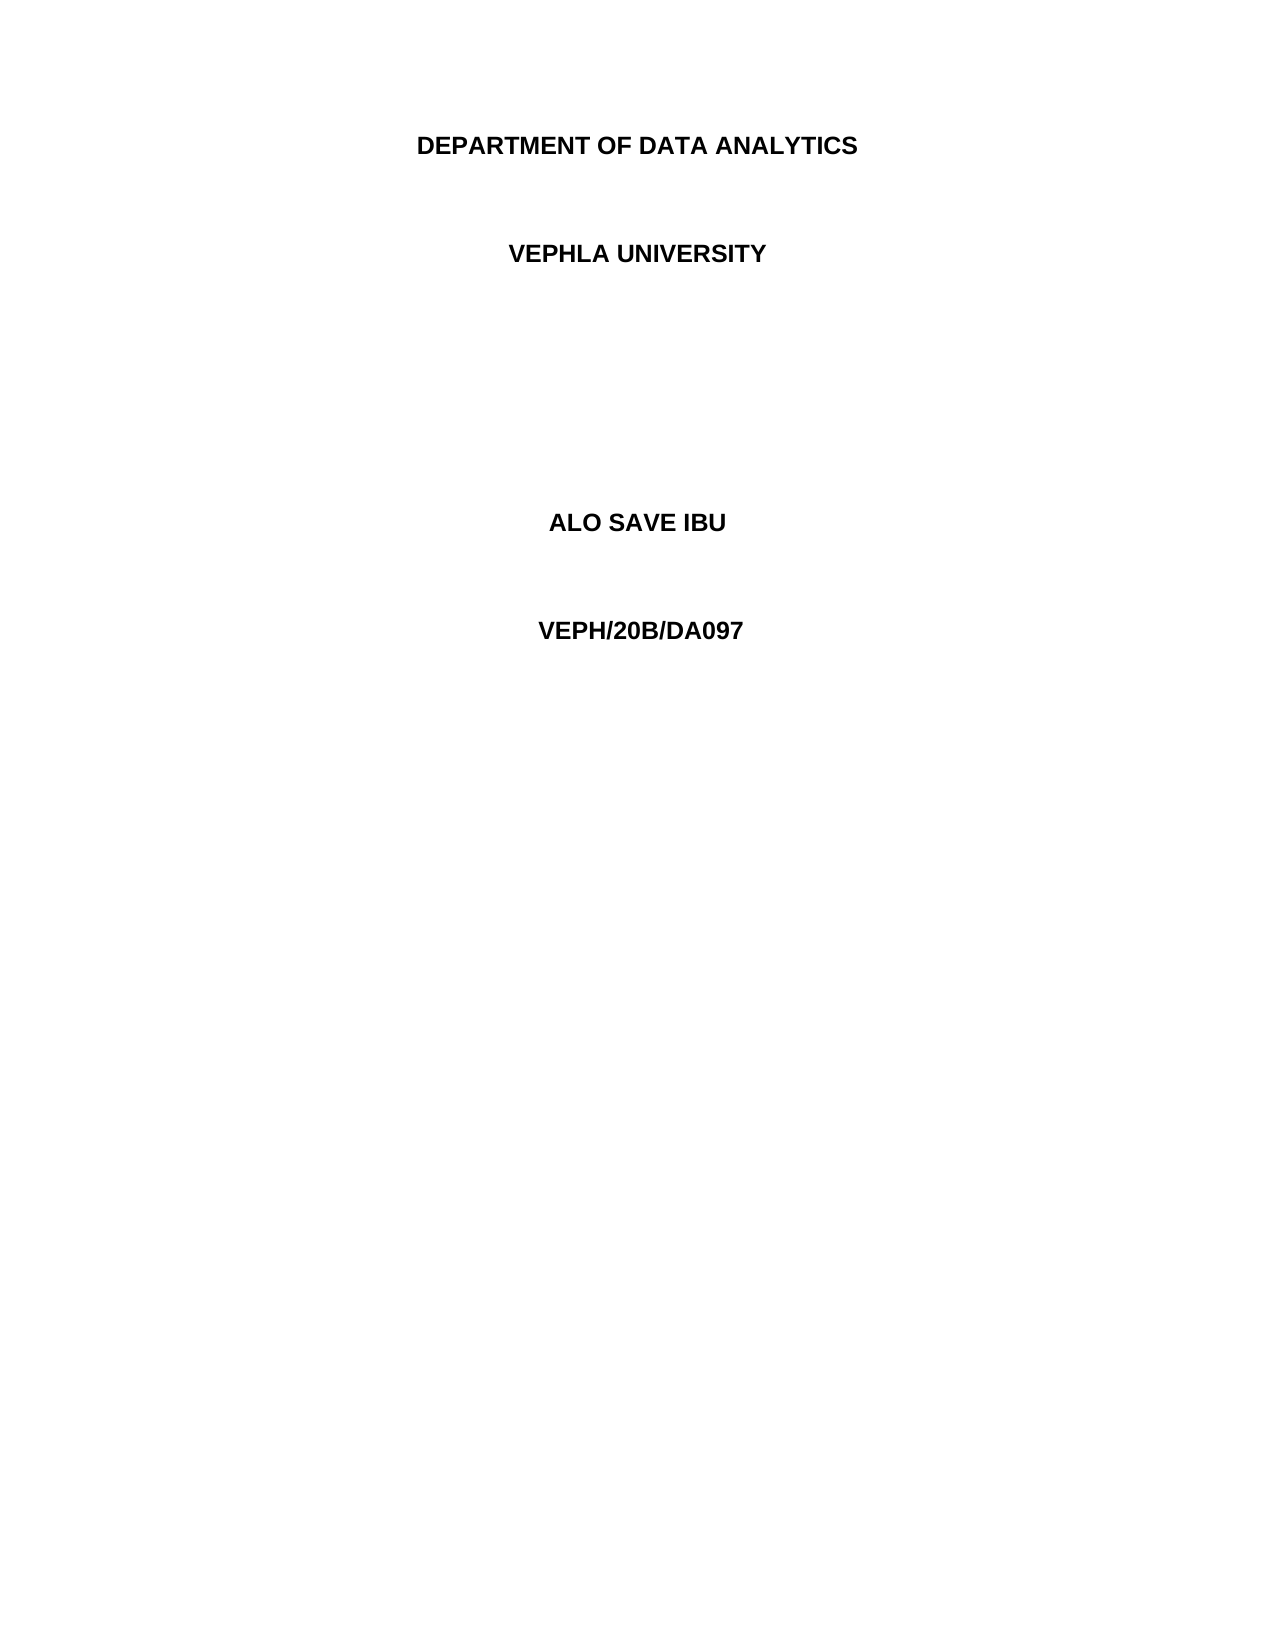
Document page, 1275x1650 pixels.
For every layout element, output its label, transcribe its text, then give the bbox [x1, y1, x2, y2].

text VEPH/20B/DA097 [150, 616, 1125, 677]
text DEPARTMENT OF DATA ANALYTICS [150, 131, 1125, 160]
text ALO SAVE IBU [150, 508, 1125, 537]
text VEPHLA UNIVERSITY [150, 239, 1125, 268]
